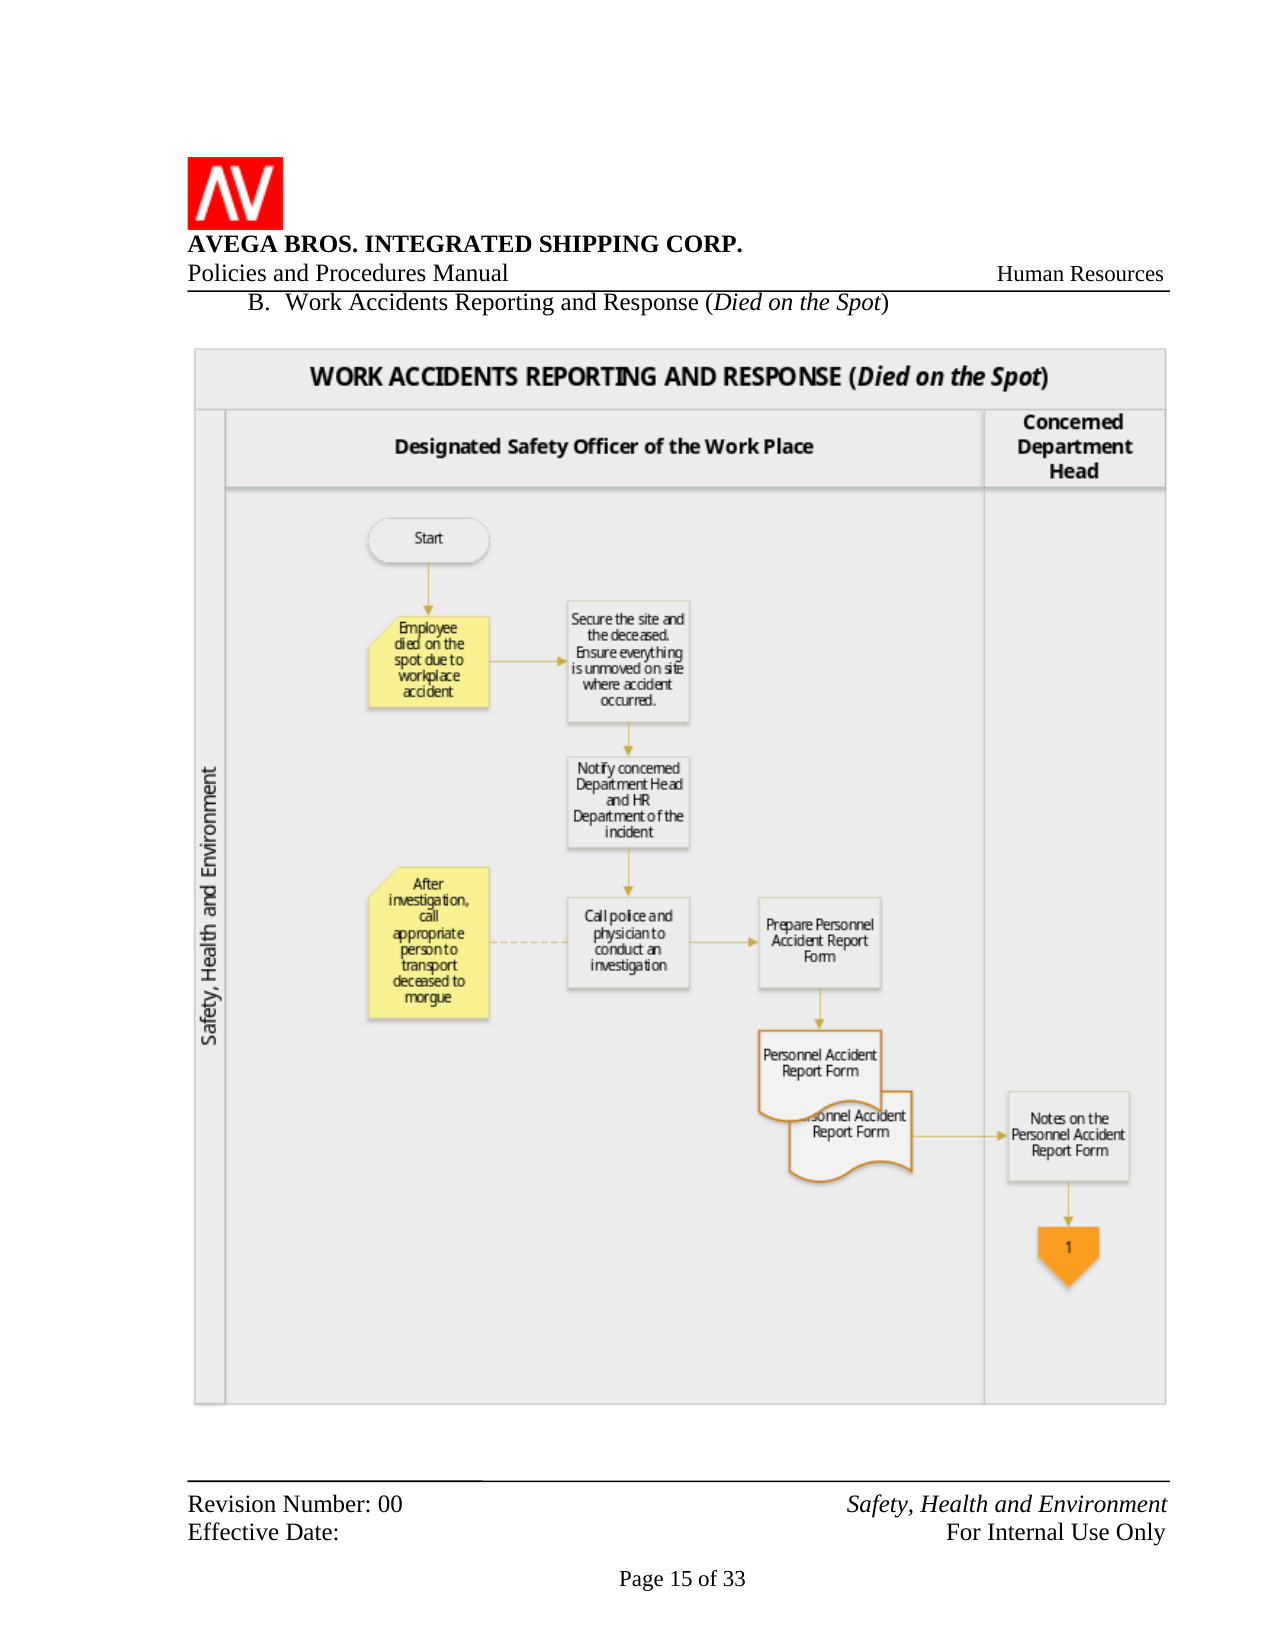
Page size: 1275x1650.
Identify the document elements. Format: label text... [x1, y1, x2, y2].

list Work Accidents Reporting and Response (Died on the Spot) [247, 287, 1170, 316]
picture [187, 157, 283, 230]
